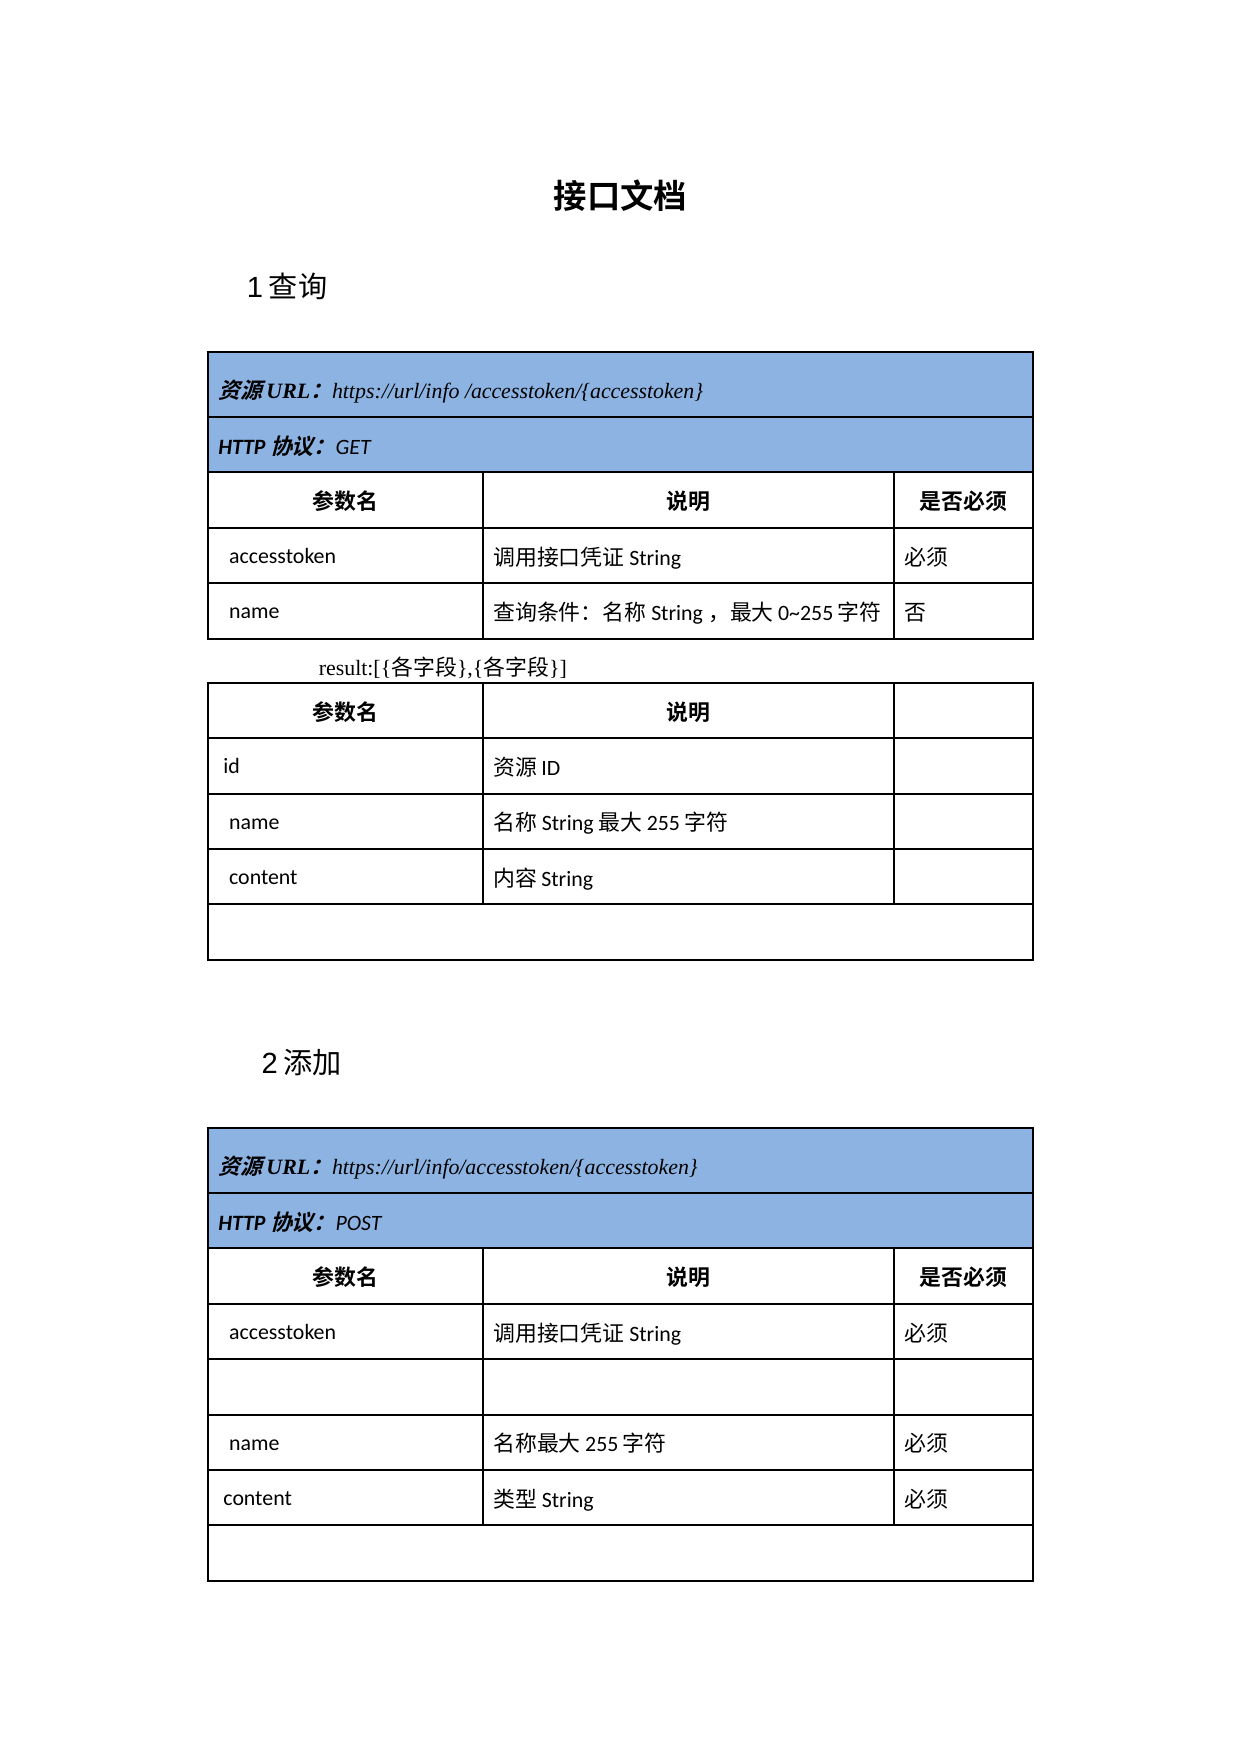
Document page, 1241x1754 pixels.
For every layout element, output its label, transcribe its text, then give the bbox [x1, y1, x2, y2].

table_cell 是否必须 [895, 1249, 1032, 1303]
table_cell 必须 [895, 1416, 1032, 1469]
table_header 资源URL：https://url/info/accesstoken/{accesstoken} [209, 1129, 1032, 1192]
table_cell 内容String [484, 850, 893, 903]
table_header [895, 684, 1032, 737]
table_header 说明 [484, 684, 893, 737]
table_cell 说明 [484, 1249, 893, 1303]
table_cell 必须 [895, 1305, 1032, 1358]
table_cell 必须 [895, 529, 1032, 582]
table_cell [209, 1526, 1032, 1580]
subtitle 1查询 [247, 252, 1053, 317]
table_cell name [209, 1416, 482, 1469]
table_cell name [209, 584, 482, 637]
table_cell 名称最大255字符 [484, 1416, 893, 1469]
table_cell name [209, 795, 482, 848]
table_cell [209, 1360, 482, 1413]
table_cell 调用接口凭证 String [484, 529, 893, 582]
table_cell content [209, 850, 482, 903]
subtitle 2添加 [261, 1028, 1053, 1093]
text result:[{各字段},{各字段}] [319, 649, 1053, 682]
table_cell [484, 1360, 893, 1413]
table_header 参数名 [209, 684, 482, 737]
table_cell [895, 795, 1032, 848]
table_cell 参数名 [209, 1249, 482, 1303]
table_cell id [209, 739, 482, 792]
table_cell [895, 739, 1032, 792]
table_cell HTTP协议：POST [209, 1194, 1032, 1247]
table_cell 是否必须 [895, 473, 1032, 527]
table_cell content [209, 1471, 482, 1524]
table_cell [895, 850, 1032, 903]
table_cell 类型 String [484, 1471, 893, 1524]
table_cell HTTP协议：GET [209, 418, 1032, 471]
table_cell 名称 String 最大255字符 [484, 795, 893, 848]
text 接口文档 [187, 162, 1053, 227]
table_cell accesstoken [209, 1305, 482, 1358]
table_cell 参数名 [209, 473, 482, 527]
table_cell accesstoken [209, 529, 482, 582]
table_cell 调用接口凭证 String [484, 1305, 893, 1358]
table_cell 资源ID [484, 739, 893, 792]
table_header 资源URL：https://url/info /accesstoken/{accesstoken} [209, 353, 1032, 416]
table_cell [209, 905, 1032, 959]
table_cell 说明 [484, 473, 893, 527]
table_cell 查询条件：名称 String ，最大0~255字符 [484, 584, 893, 637]
table_cell 必须 [895, 1471, 1032, 1524]
table_cell [895, 1360, 1032, 1413]
table_cell 否 [895, 584, 1032, 637]
